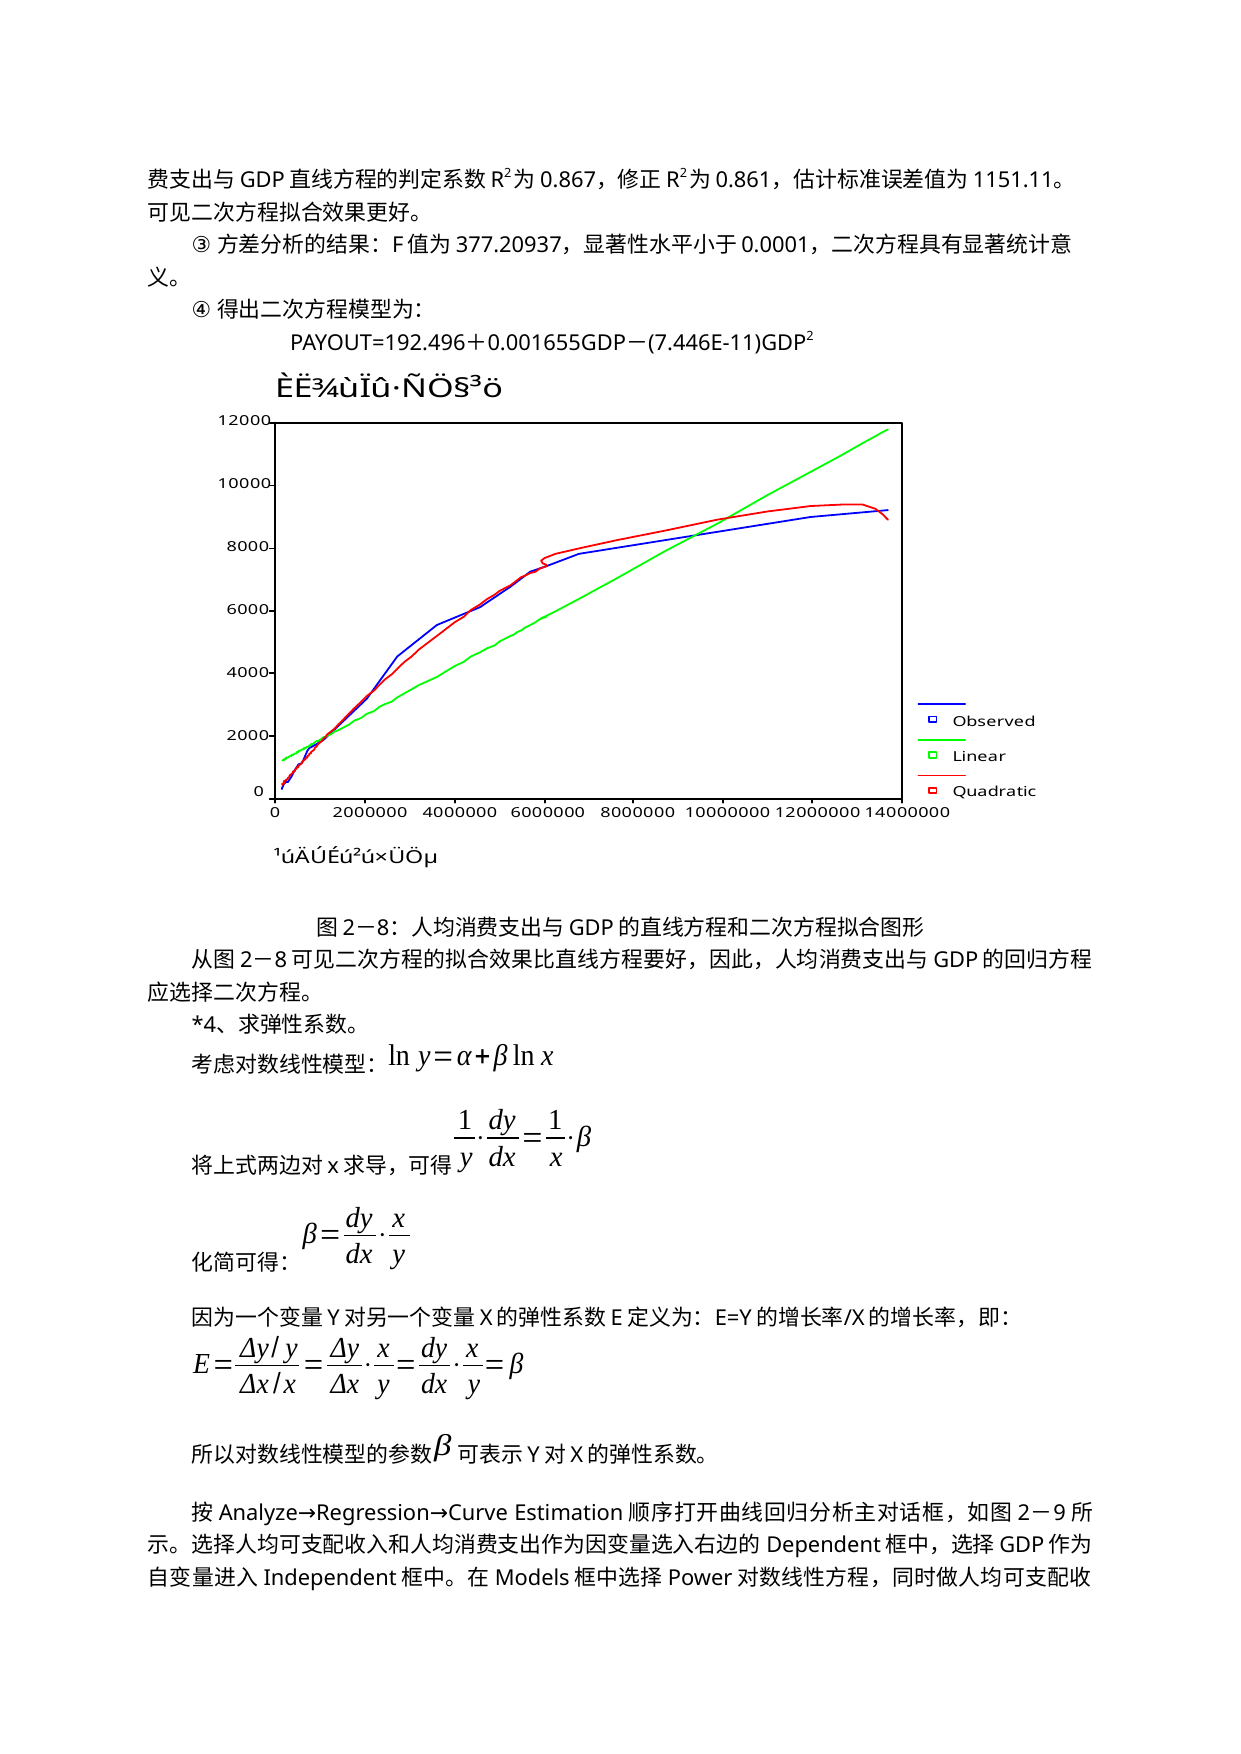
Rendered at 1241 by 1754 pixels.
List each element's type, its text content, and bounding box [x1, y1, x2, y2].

text 因为一个变量Y对另一个变量X的弹性系数E定义为：E=Y的增长率/X的增长率，即： [148, 1299, 1092, 1332]
text *4、求弹性系数。 [148, 1007, 1092, 1039]
text 所以对数线性模型的参数可表示Y对X的弹性系数。 [148, 1429, 1092, 1494]
text ④ 得出二次方程模型为： [148, 292, 1092, 324]
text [148, 162, 1092, 227]
text 化简可得： [148, 1202, 1092, 1299]
text ③ 方差分析的结果：F值为377.20937，显著性水平小于0.0001，二次方程具有显著统计意义。 [148, 227, 1092, 292]
text PAYOUT=192.496＋0.001655GDP－(7.446E-11)GDP2 [148, 324, 1092, 357]
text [148, 1494, 1092, 1592]
text 从图2－8可见二次方程的拟合效果比直线方程要好，因此，人均消费支出与GDP的回归方程应选择二次方程。 [148, 942, 1092, 1007]
text 考虑对数线性模型： [148, 1039, 1092, 1104]
text 将上式两边对x求导，可得 [148, 1104, 1092, 1202]
text 图2－8：人均消费支出与GDP的直线方程和二次方程拟合图形 [148, 909, 1092, 942]
